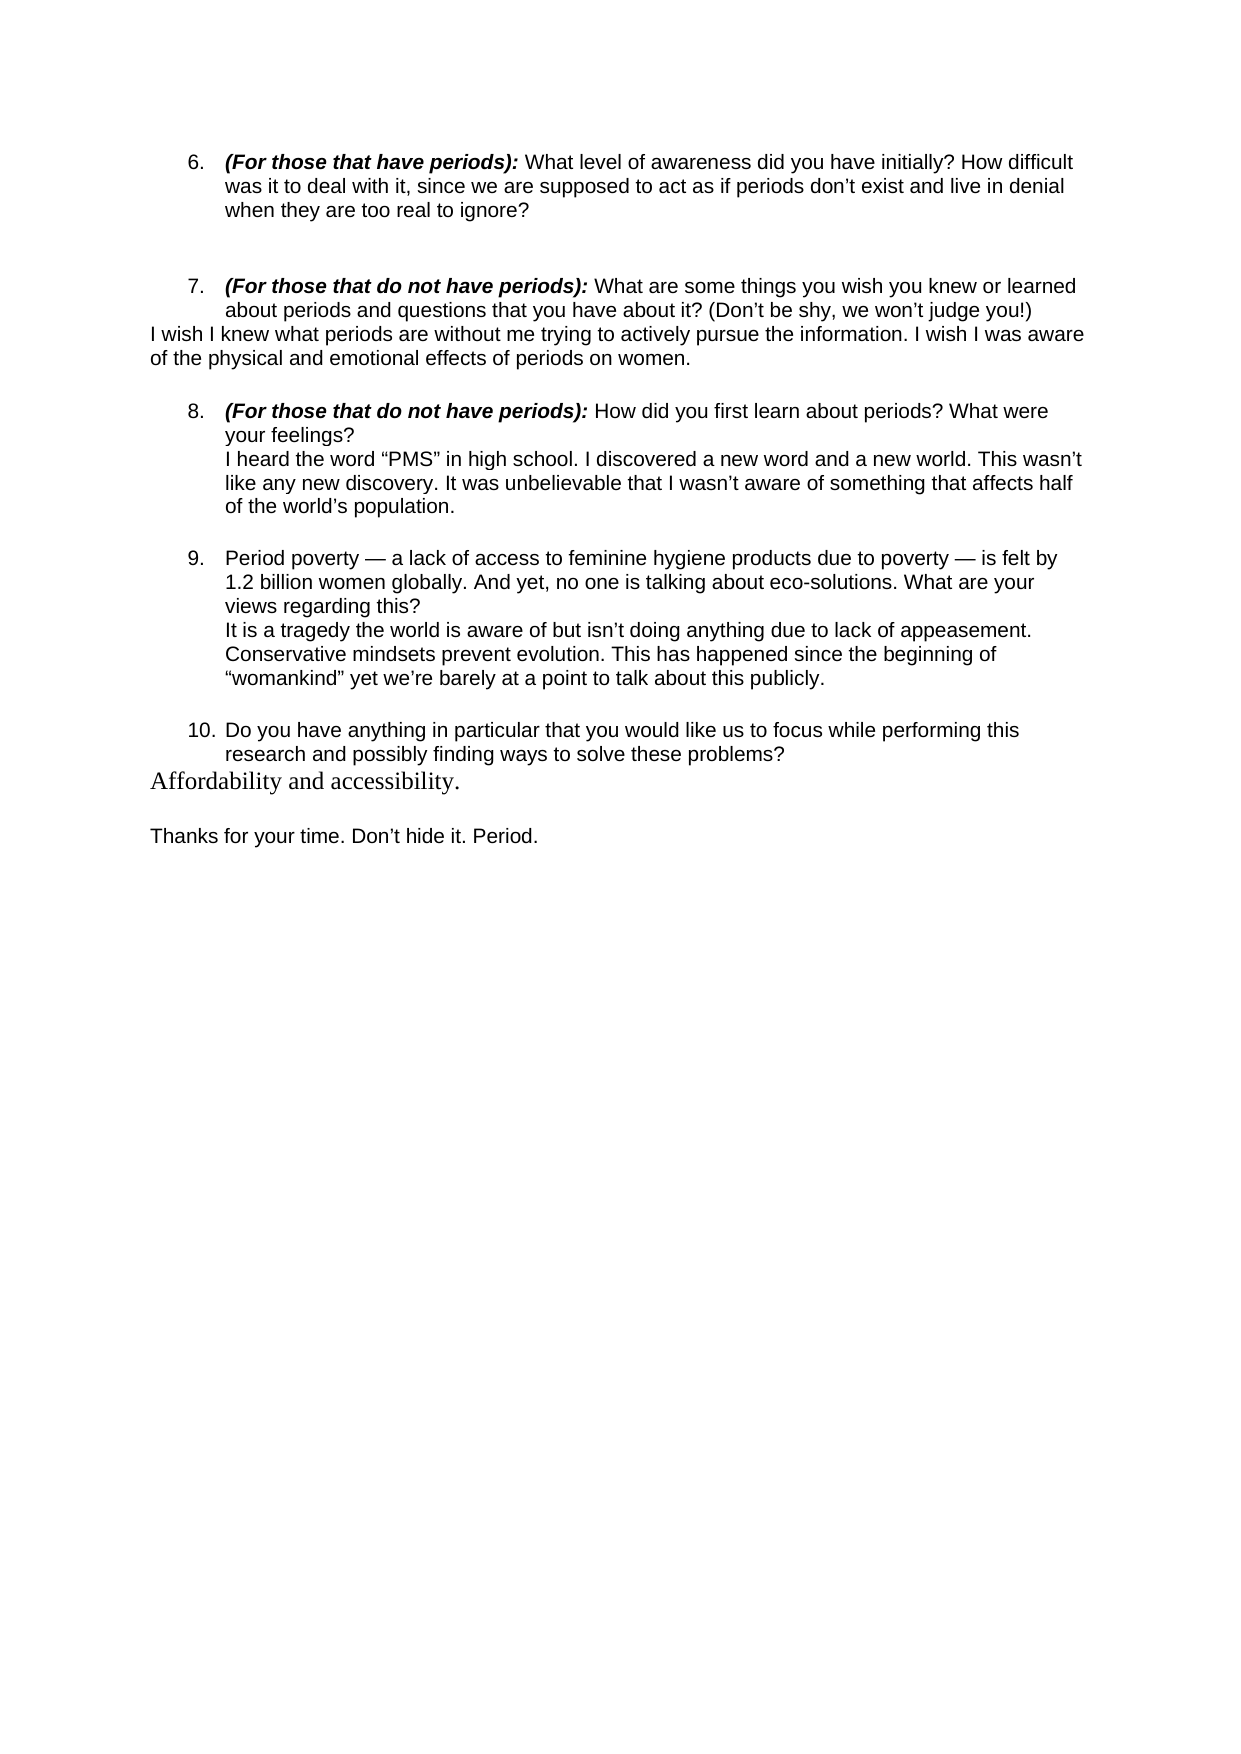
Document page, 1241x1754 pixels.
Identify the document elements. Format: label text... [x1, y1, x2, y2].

list (For those that have periods): What level of awareness did you have initially? How difficult was it to deal with it, since we are supposed to act as if periods don’t exist and live in denial when they are too real to ignore? [187, 150, 1090, 274]
list Period poverty — a lack of access to feminine hygiene products due to poverty — is felt by 1.2 billion women globally. And yet, no one is talking about eco-solutions. What are your views regarding this? It is a tragedy the world is aware of but isn’t doing anything due to lack of appeasement. Conservative mindsets prevent evolution. This has happened since the beginning of “womankind” yet we’re barely at a point to talk about this publicly. [187, 546, 1090, 718]
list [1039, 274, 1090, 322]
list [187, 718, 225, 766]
text I wish I knew what periods are without me trying to actively pursue the information. I wish I was aware of the physical and emotional effects of periods on women. [692, 322, 1090, 370]
text Affordability and accessibility. [150, 766, 1090, 795]
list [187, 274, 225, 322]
list (For those that do not have periods): How did you first learn about periods? What were your feelings? I heard the word “PMS” in high school. I discovered a new word and a new world. This wasn’t like any new discovery. It was unbelievable that I wasn’t aware of something that affects half of the world’s population. [187, 398, 1090, 546]
text Thanks for your time. Don’t hide it. Period. [150, 823, 1090, 847]
list Do you have anything in particular that you would like us to focus while performing this research and possibly finding ways to solve these problems? [785, 718, 1090, 766]
